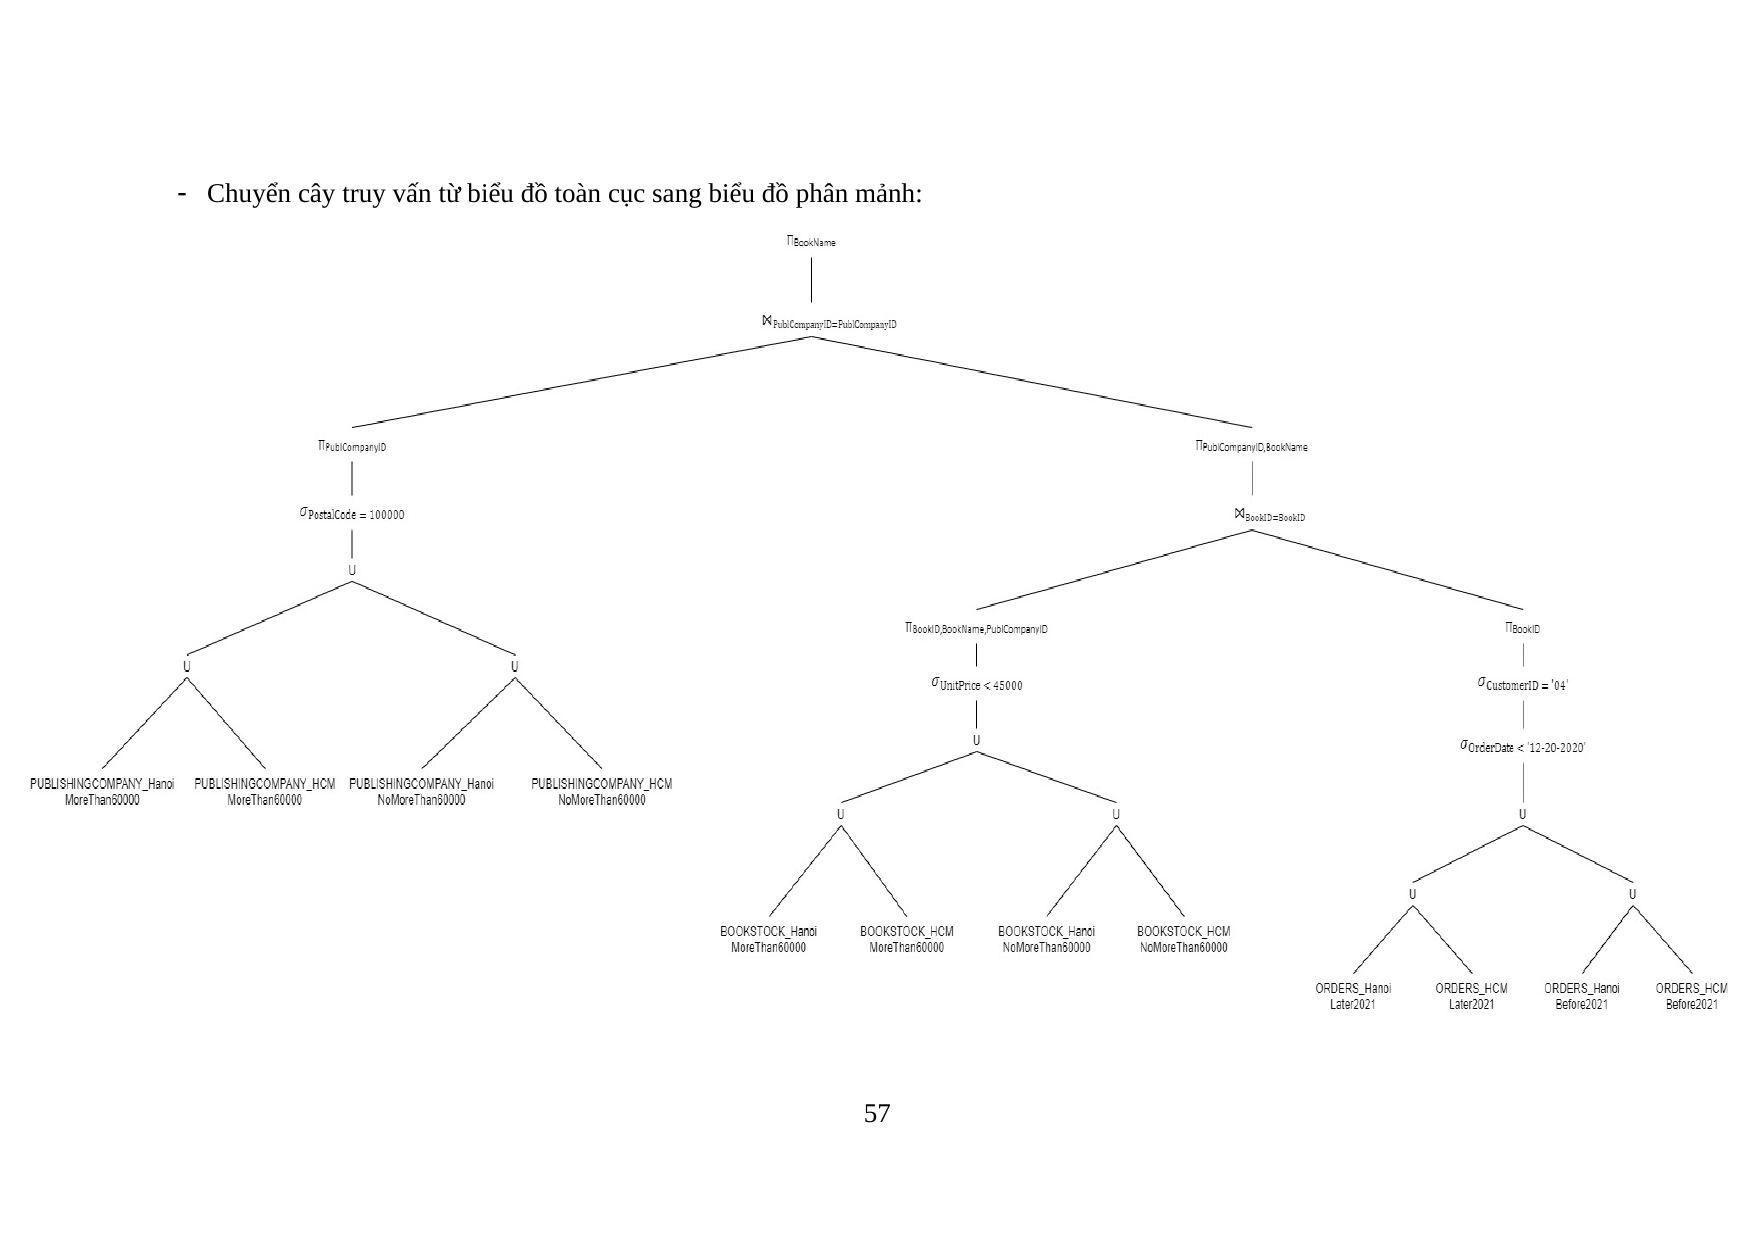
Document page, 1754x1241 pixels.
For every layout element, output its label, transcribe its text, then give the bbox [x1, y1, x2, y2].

picture [29, 224, 1728, 1021]
text Chuyển cây truy vấn từ biểu đồ toàn cục sang biểu đồ phân mảnh: [177, 177, 1636, 208]
